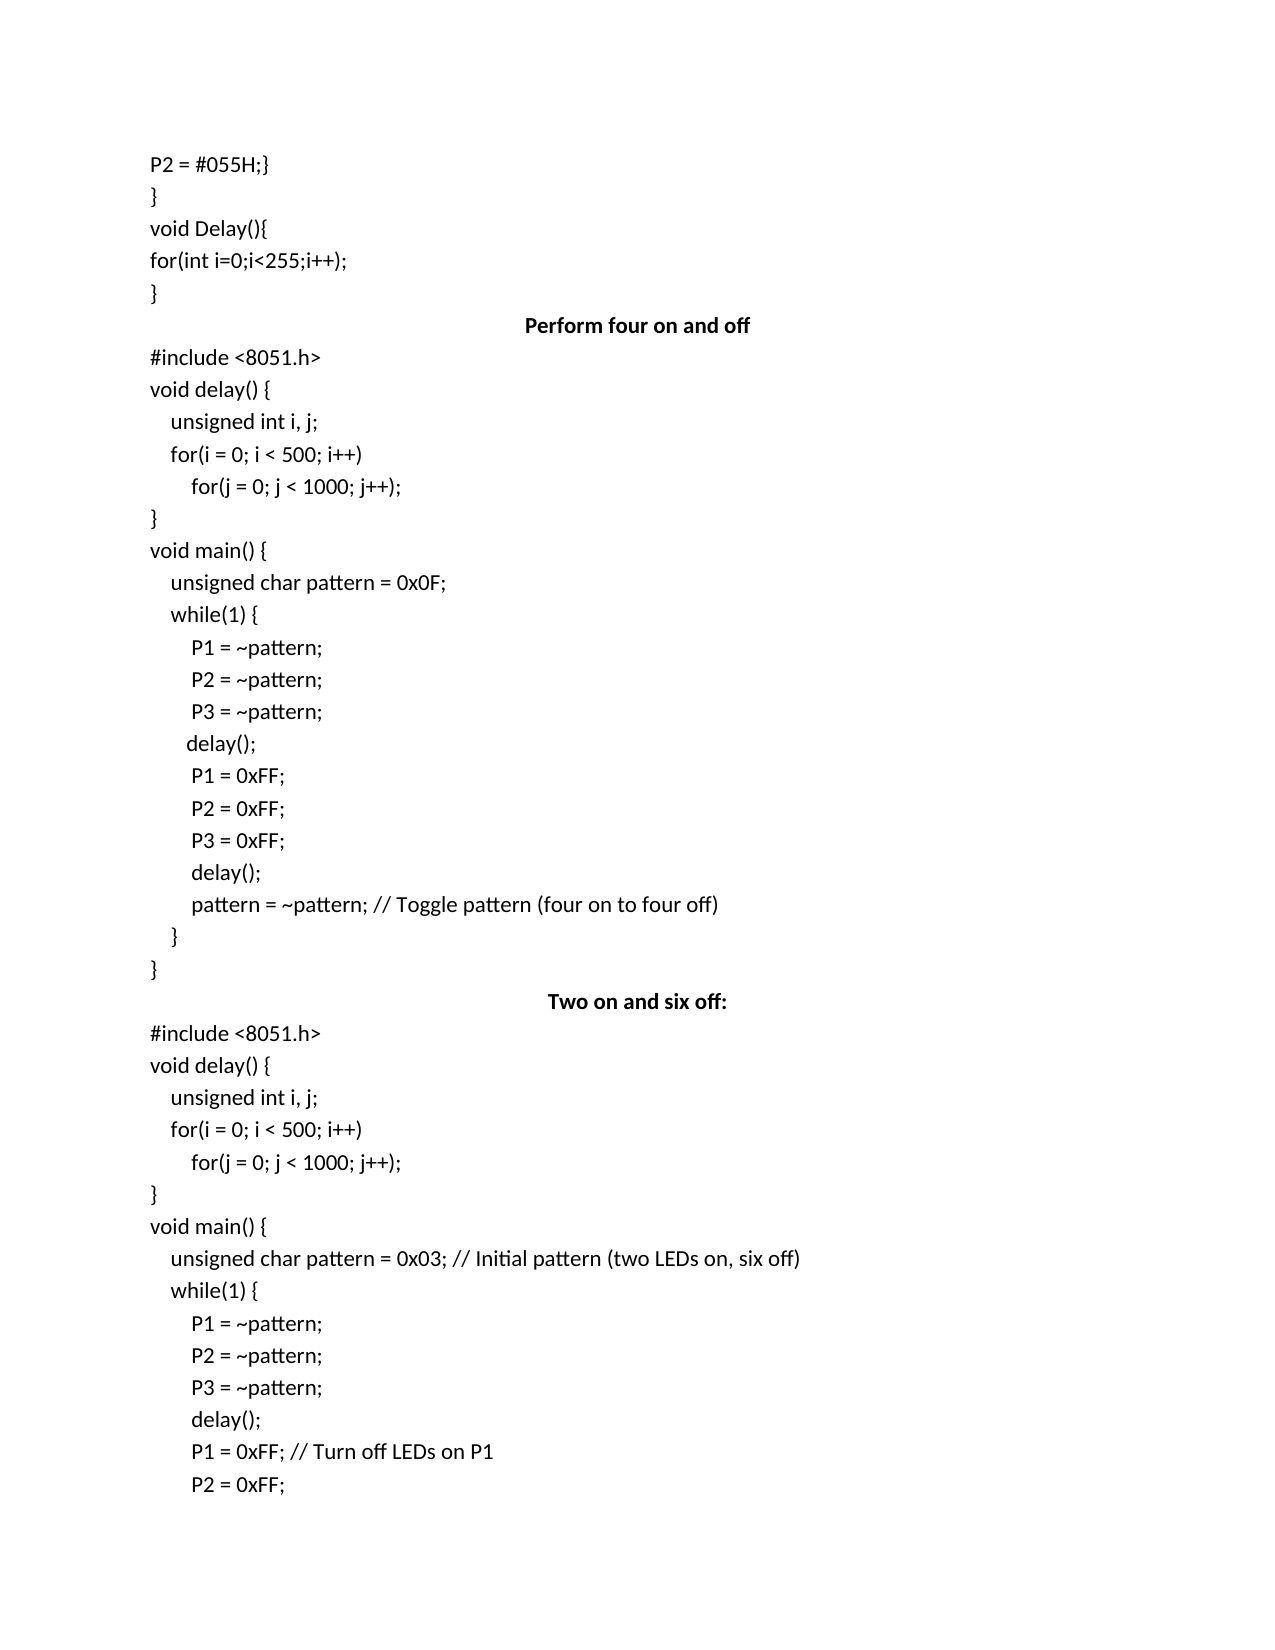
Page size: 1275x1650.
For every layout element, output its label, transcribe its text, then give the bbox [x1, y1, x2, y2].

text P1 = ~pattern; [150, 1309, 1125, 1337]
text #include <8051.h> [150, 1019, 1125, 1047]
text pattern = ~pattern; // Toggle pattern (four on to four off) [150, 890, 1125, 918]
text delay(); [150, 729, 1125, 757]
text } [150, 182, 1125, 210]
text P2 = #055H;} [150, 150, 1125, 178]
text unsigned int i, j; [150, 1083, 1125, 1111]
text delay(); [150, 1405, 1125, 1433]
text P1 = ~pattern; [150, 633, 1125, 661]
text P3 = ~pattern; [150, 697, 1125, 725]
text } [150, 504, 1125, 532]
text void delay() { [150, 1051, 1125, 1079]
text Two on and six off: [150, 987, 1125, 1015]
text Perform four on and off [150, 311, 1125, 339]
text } [150, 279, 1125, 307]
text for(int i=0;i<255;i++); [150, 247, 1125, 274]
text P2 = 0xFF; [150, 1470, 1125, 1498]
text void main() { [150, 536, 1125, 564]
text } [150, 922, 1125, 951]
text P1 = 0xFF; // Turn off LEDs on P1 [150, 1437, 1125, 1466]
text P1 = 0xFF; [150, 762, 1125, 789]
text while(1) { [150, 1277, 1125, 1304]
text P2 = ~pattern; [150, 665, 1125, 693]
text for(i = 0; i < 500; i++) [150, 1116, 1125, 1144]
text P3 = ~pattern; [150, 1373, 1125, 1401]
text unsigned int i, j; [150, 407, 1125, 436]
text P3 = 0xFF; [150, 826, 1125, 854]
text for(j = 0; j < 1000; j++); [150, 472, 1125, 500]
text delay(); [150, 858, 1125, 886]
text } [150, 955, 1125, 983]
text #include <8051.h> [150, 343, 1125, 371]
text P2 = 0xFF; [150, 794, 1125, 822]
text for(i = 0; i < 500; i++) [150, 440, 1125, 468]
text void main() { [150, 1212, 1125, 1240]
text for(j = 0; j < 1000; j++); [150, 1148, 1125, 1176]
text while(1) { [150, 601, 1125, 629]
text P2 = ~pattern; [150, 1341, 1125, 1369]
text } [150, 1180, 1125, 1208]
text unsigned char pattern = 0x03; // Initial pattern (two LEDs on, six off) [150, 1244, 1125, 1272]
text unsigned char pattern = 0x0F; [150, 568, 1125, 596]
text void delay() { [150, 375, 1125, 403]
text void Delay(){ [150, 214, 1125, 242]
